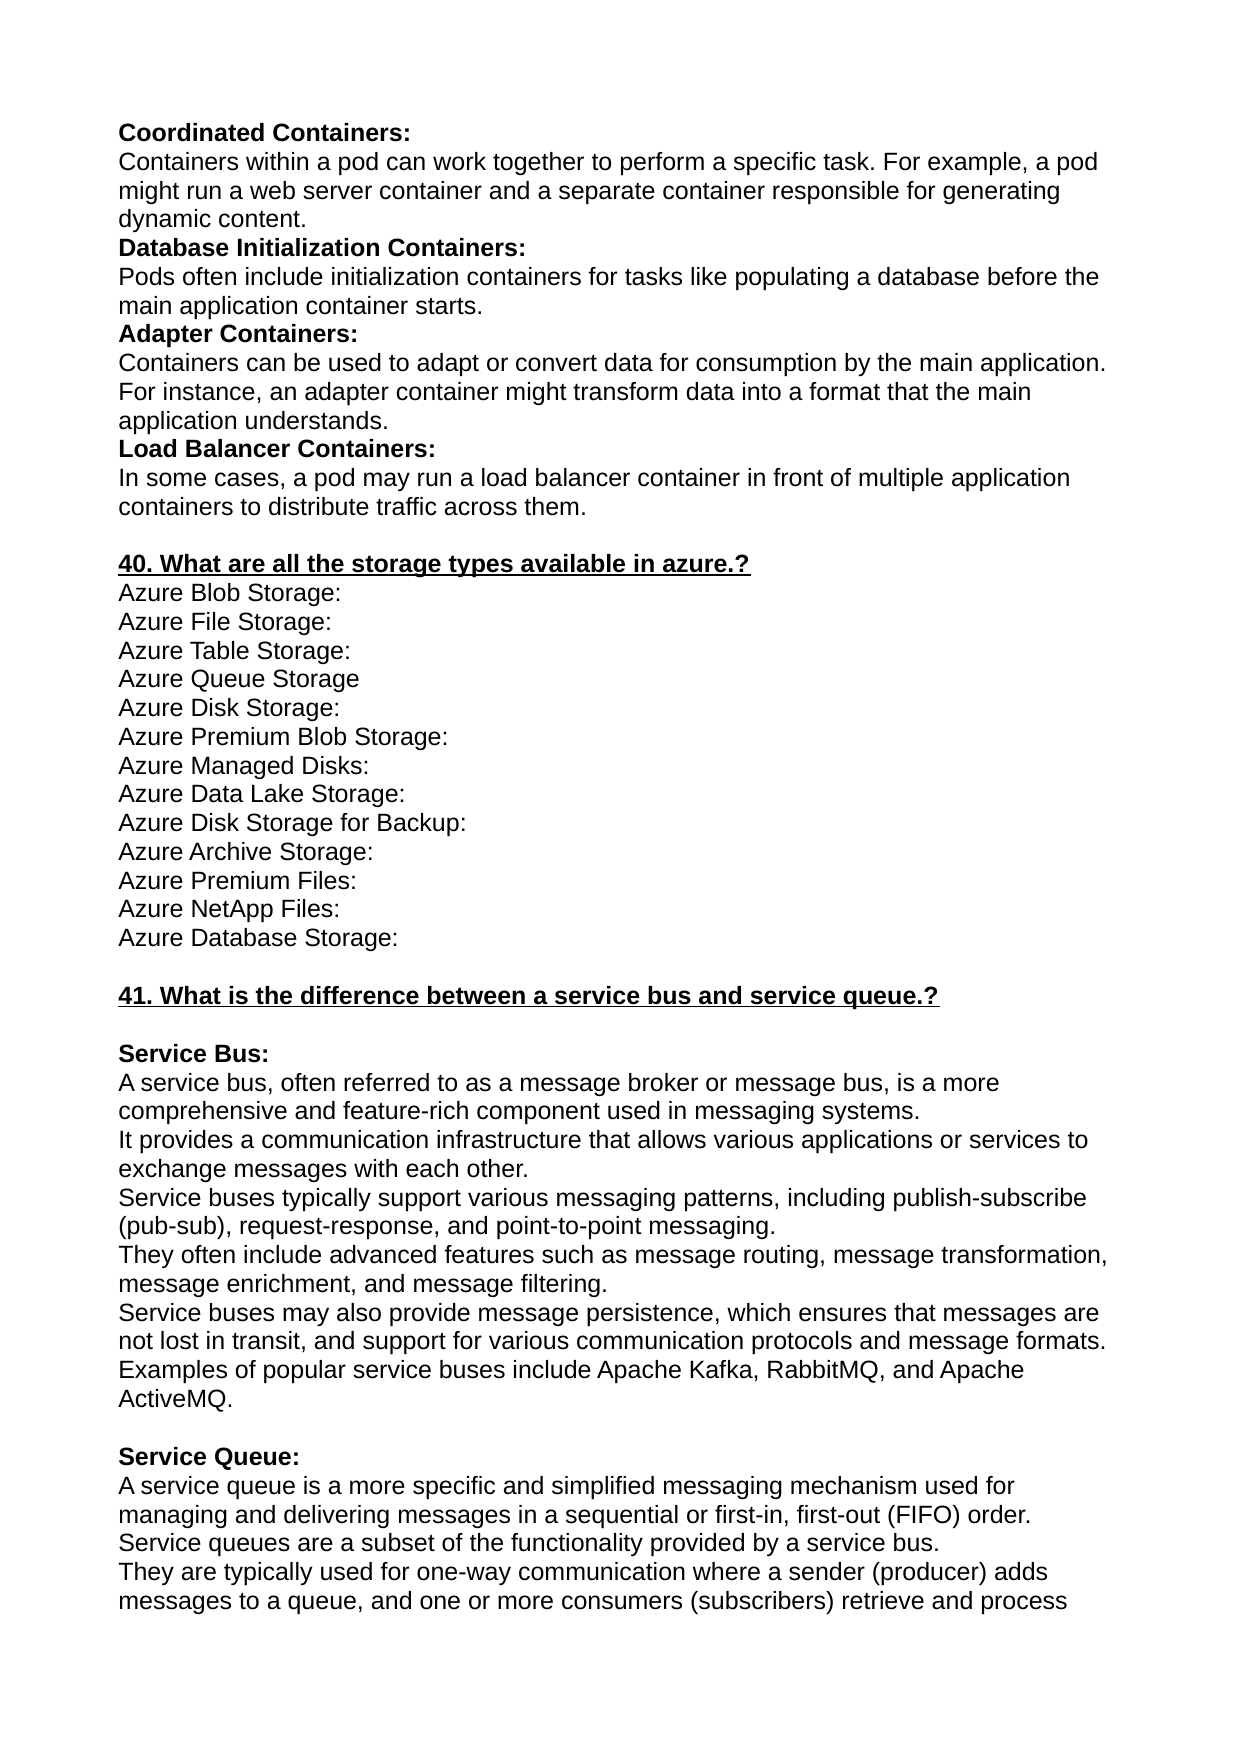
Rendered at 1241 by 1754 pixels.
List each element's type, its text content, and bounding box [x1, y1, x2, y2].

text Service Bus: A service bus, often referred to as a message broker or message bus, is a more comprehensive and feature-rich component used in messaging systems. It provides a communication infrastructure that allows various applications or services to exchange messages with each other. Service buses typically support various messaging patterns, including publish-subscribe (pub-sub), request-response, and point-to-point messaging. They often include advanced features such as message routing, message transformation, message enrichment, and message filtering. Service buses may also provide message persistence, which ensures that messages are not lost in transit, and support for various communication protocols and message formats. Examples of popular service buses include Apache Kafka, RabbitMQ, and Apache ActiveMQ. [118, 1039, 1122, 1413]
text Database Initialization Containers: Pods often include initialization containers for tasks like populating a database before the main application container starts. [118, 233, 1122, 319]
text Coordinated Containers: Containers within a pod can work together to perform a specific task. For example, a pod might run a web server container and a separate container responsible for generating dynamic content. [118, 118, 1122, 233]
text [118, 1442, 1122, 1614]
text Load Balancer Containers: In some cases, a pod may run a load balancer container in front of multiple application containers to distribute traffic across them. 40. What are all the storage types available in azure.? Azure Blob Storage: Azure File Storage: Azure Table Storage: Azure Queue Storage Azure Disk Storage: Azure Premium Blob Storage: Azure Managed Disks: Azure Data Lake Storage: Azure Disk Storage for Backup: Azure Archive Storage: Azure Premium Files: Azure NetApp Files: Azure Database Storage: 41. What is the difference between a service bus and service queue.? [118, 434, 1122, 1009]
text Adapter Containers: Containers can be used to adapt or convert data for consumption by the main application. For instance, an adapter container might transform data into a format that the main application understands. [118, 319, 1122, 434]
